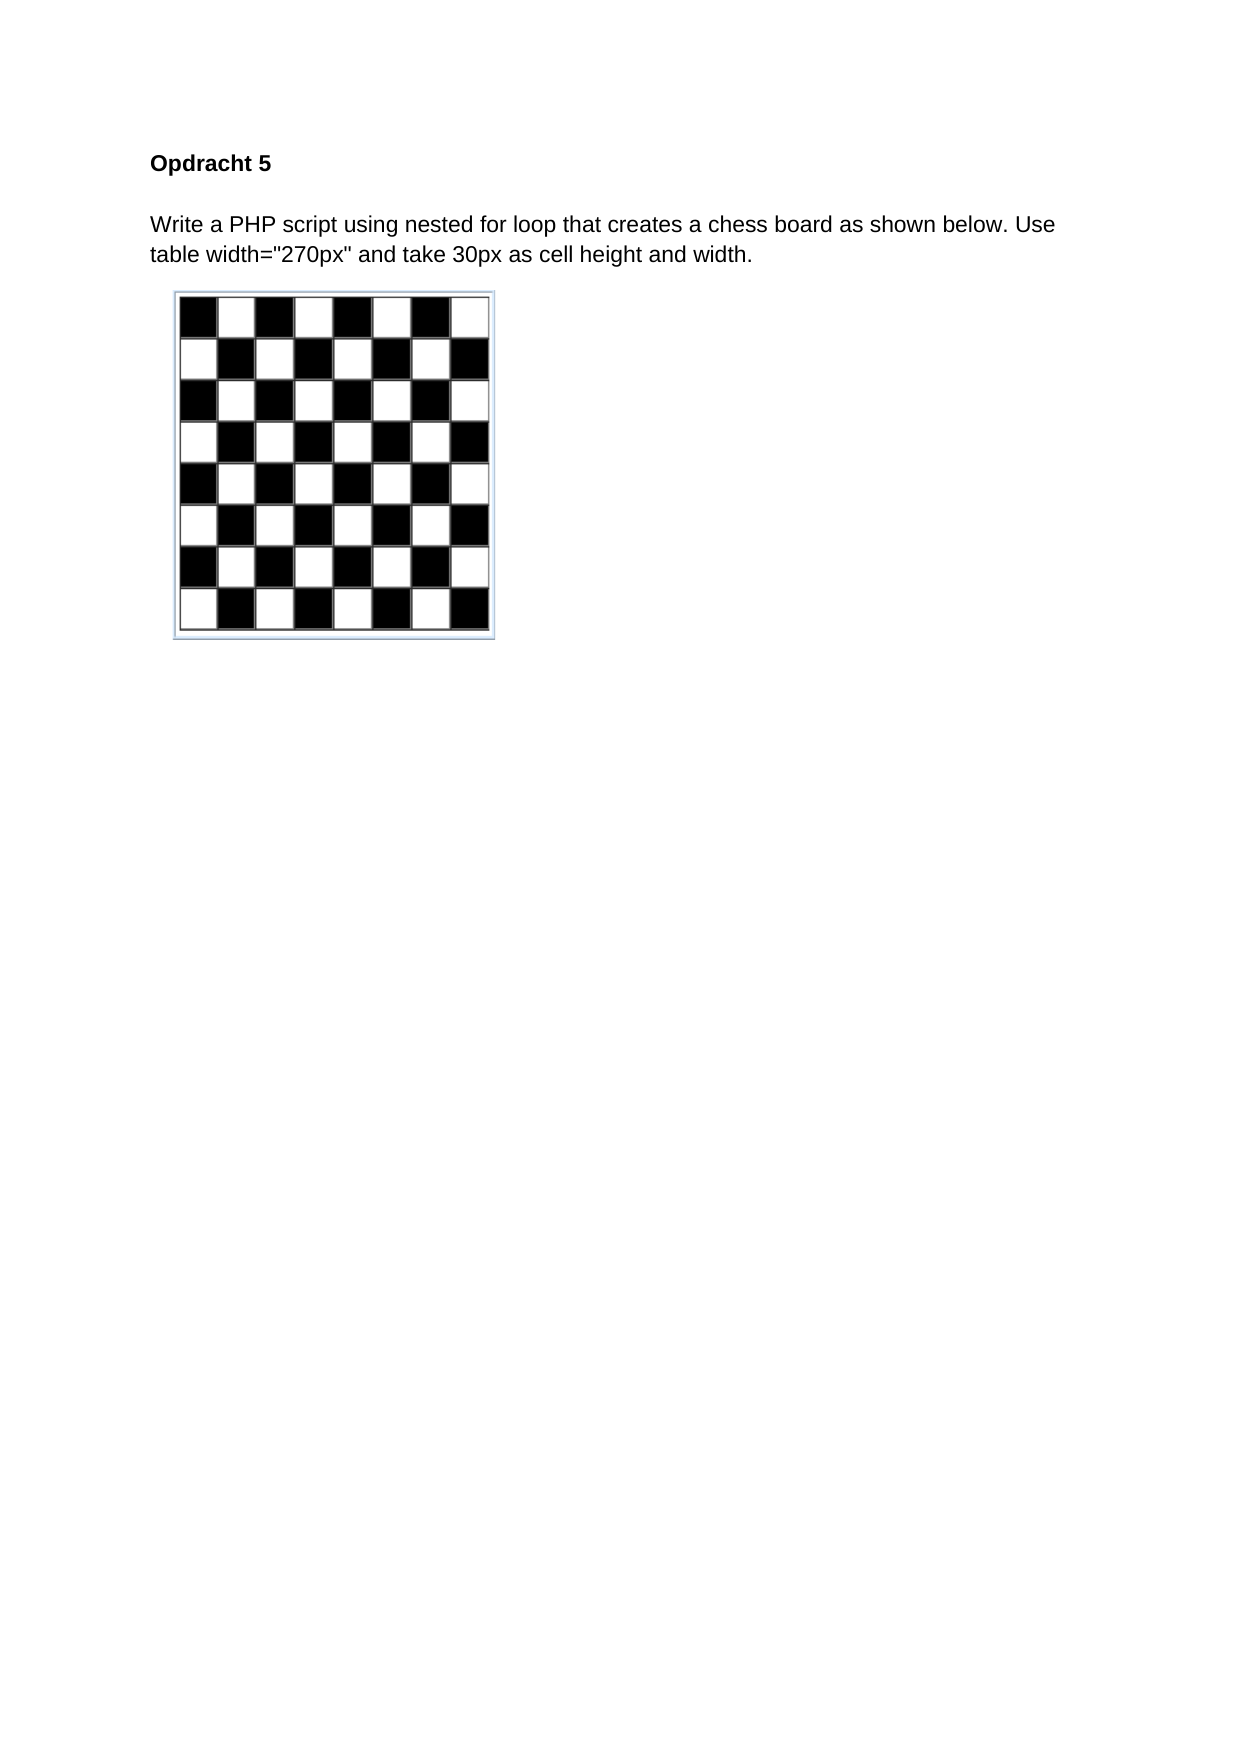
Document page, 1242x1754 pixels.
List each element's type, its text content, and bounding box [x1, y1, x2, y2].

picture [172, 290, 495, 640]
text Opdracht 5 [150, 150, 1242, 176]
text Write a PHP script using nested for loop that creates a chess board as shown below. Use table width="270px" and take 30px as cell height and width. [150, 211, 1088, 267]
